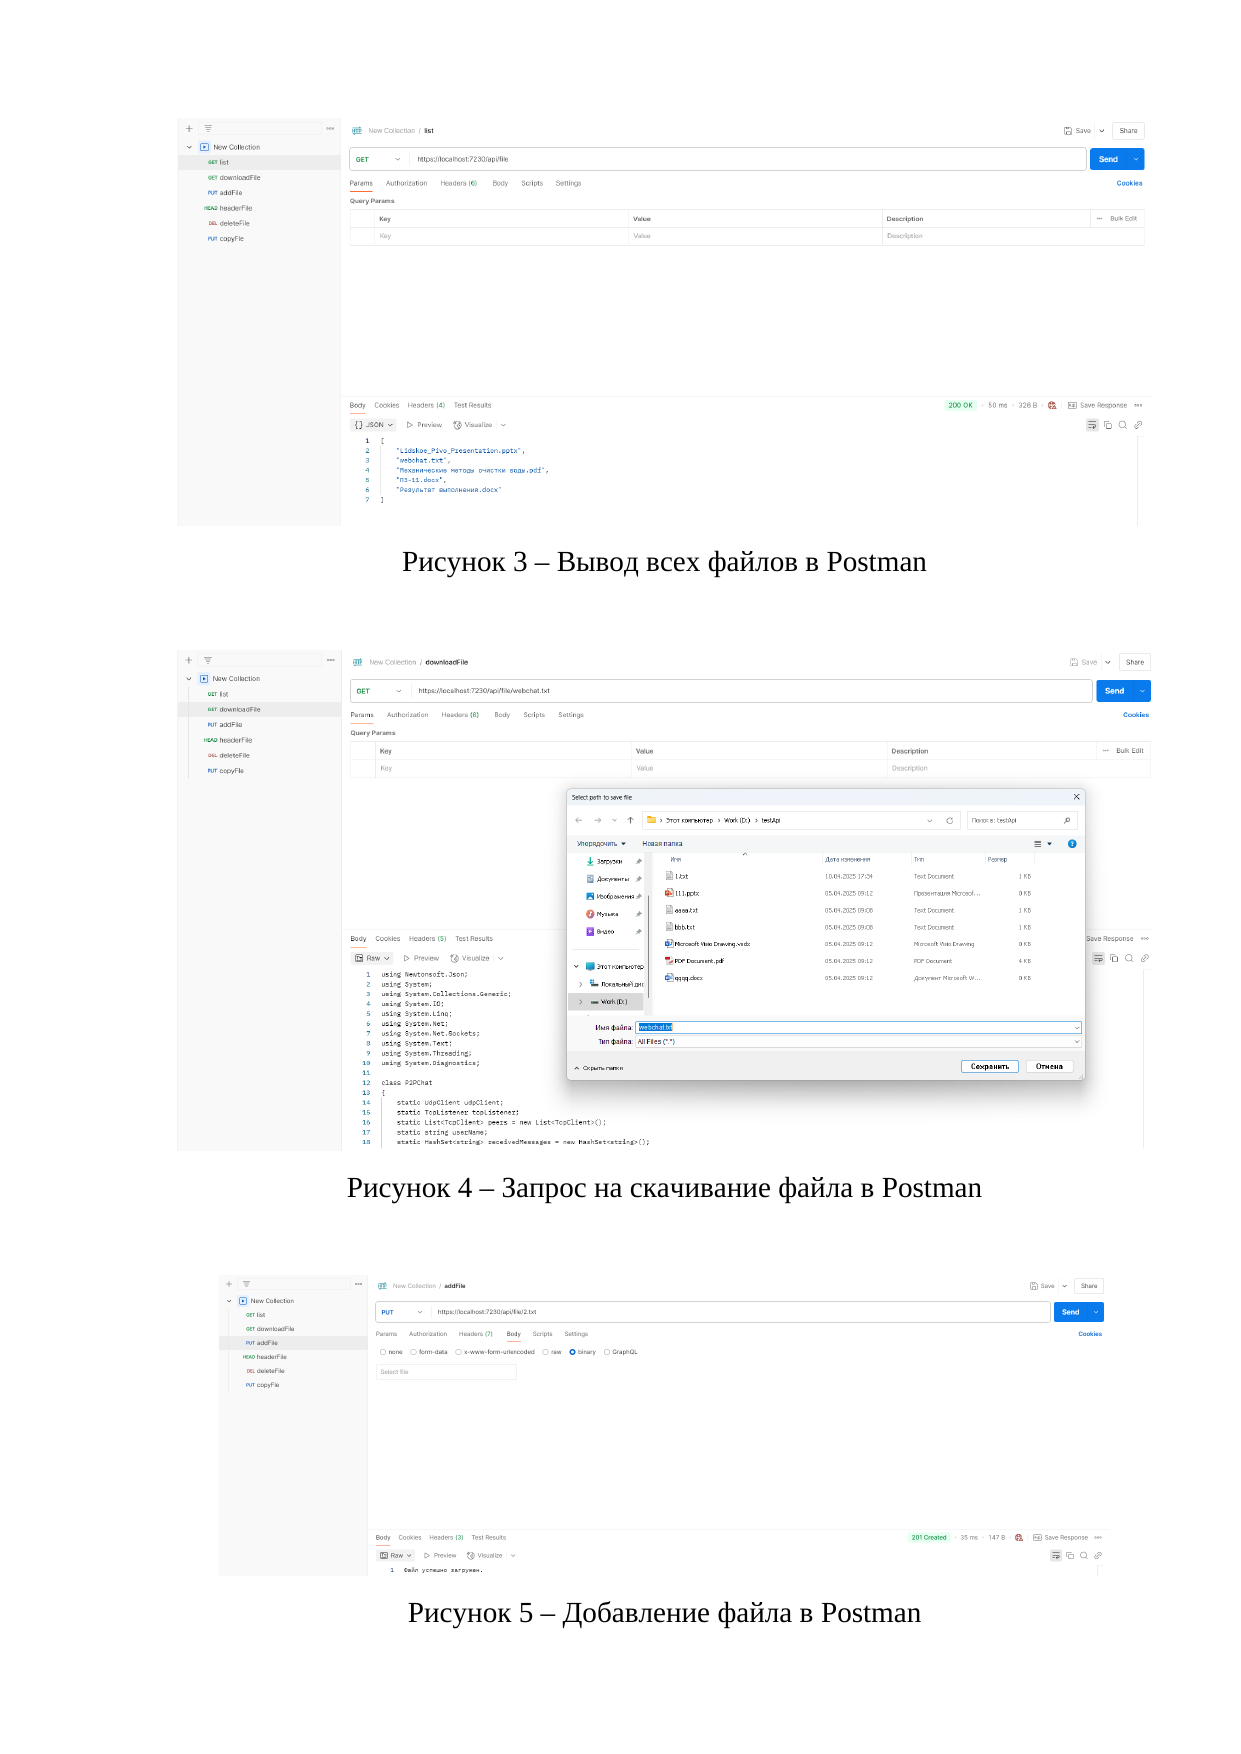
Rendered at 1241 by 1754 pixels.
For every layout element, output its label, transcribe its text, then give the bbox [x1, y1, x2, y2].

text Рисунок 3 – Вывод всех файлов в Postman [177, 544, 1152, 578]
text Рисунок 4 – Запрос на скачивание файла в Postman [177, 1170, 1152, 1203]
picture [177, 118, 1152, 526]
picture [177, 650, 1152, 1151]
text Рисунок 5 – Добавление файла в Postman [177, 1595, 1152, 1628]
picture [218, 1275, 1110, 1576]
